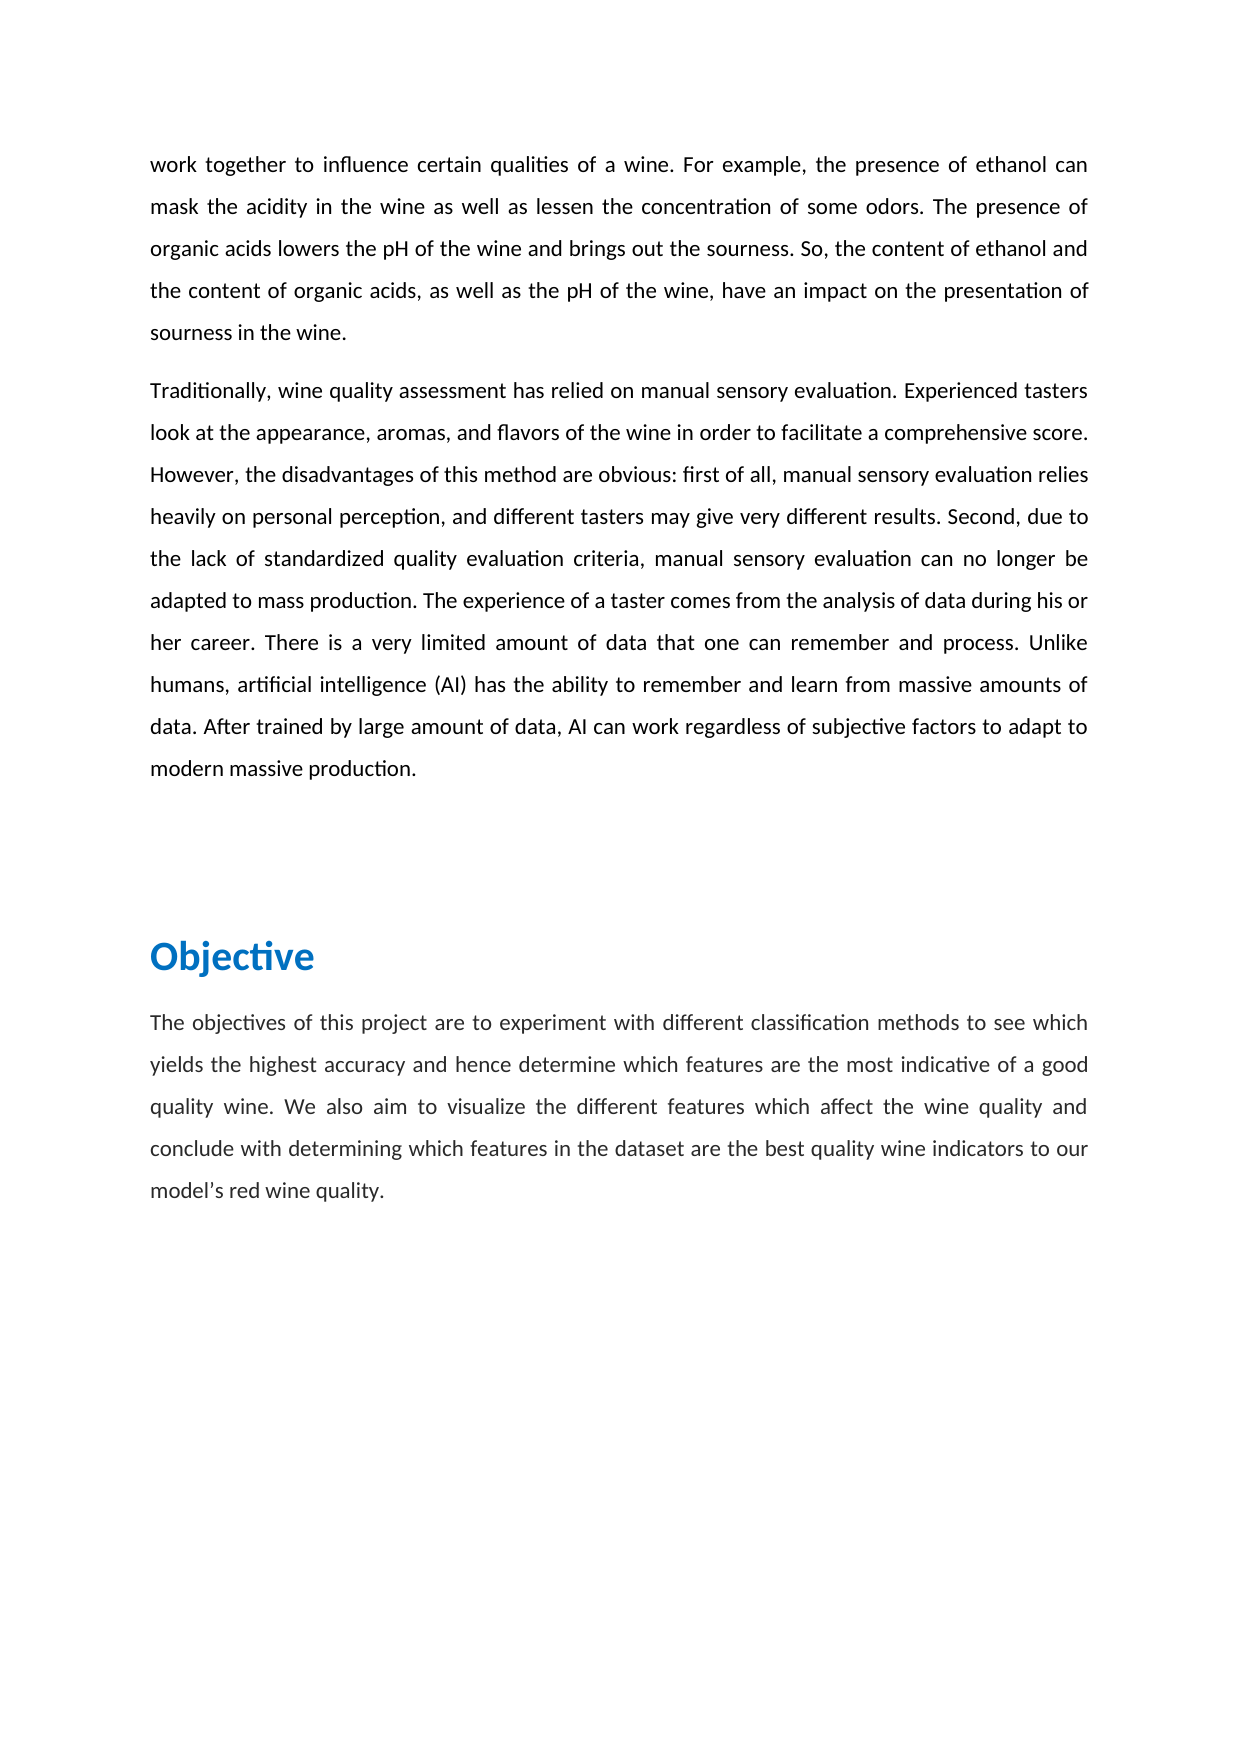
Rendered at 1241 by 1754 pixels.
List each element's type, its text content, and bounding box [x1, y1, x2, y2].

text Traditionally, wine quality assessment has relied on manual sensory evaluation. Experienced tasters look at the appearance, aromas, and flavors of the wine in order to facilitate a comprehensive score. However, the disadvantages of this method are obvious: first of all, manual sensory evaluation relies heavily on personal perception, and different tasters may give very different results. Second, due to the lack of standardized quality evaluation criteria, manual sensory evaluation can no longer be adapted to mass production. The experience of a taster comes from the analysis of data during his or her career. There is a very limited amount of data that one can remember and process. Unlike humans, artificial intelligence (AI) has the ability to remember and learn from massive amounts of data. After trained by large amount of data, AI can work regardless of subjective factors to adapt to modern massive production. [150, 377, 1090, 782]
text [150, 150, 1090, 346]
text The objectives of this project are to experiment with different classification methods to see which yields the highest accuracy and hence determine which features are the most indicative of a good quality wine. We also aim to visualize the different features which affect the wine quality and conclude with determining which features in the dataset are the best quality wine indicators to our model’s red wine quality. [150, 1008, 1090, 1134]
text Objective [150, 930, 1090, 981]
text The objectives of this project are to experiment with different classification methods to see which yields the highest accuracy and hence determine which features are the most indicative of a good quality wine. We also aim to visualize the different features which affect the wine quality and conclude with determining which features in the dataset are the best quality wine indicators to our model’s red wine quality. [150, 1162, 1090, 1204]
